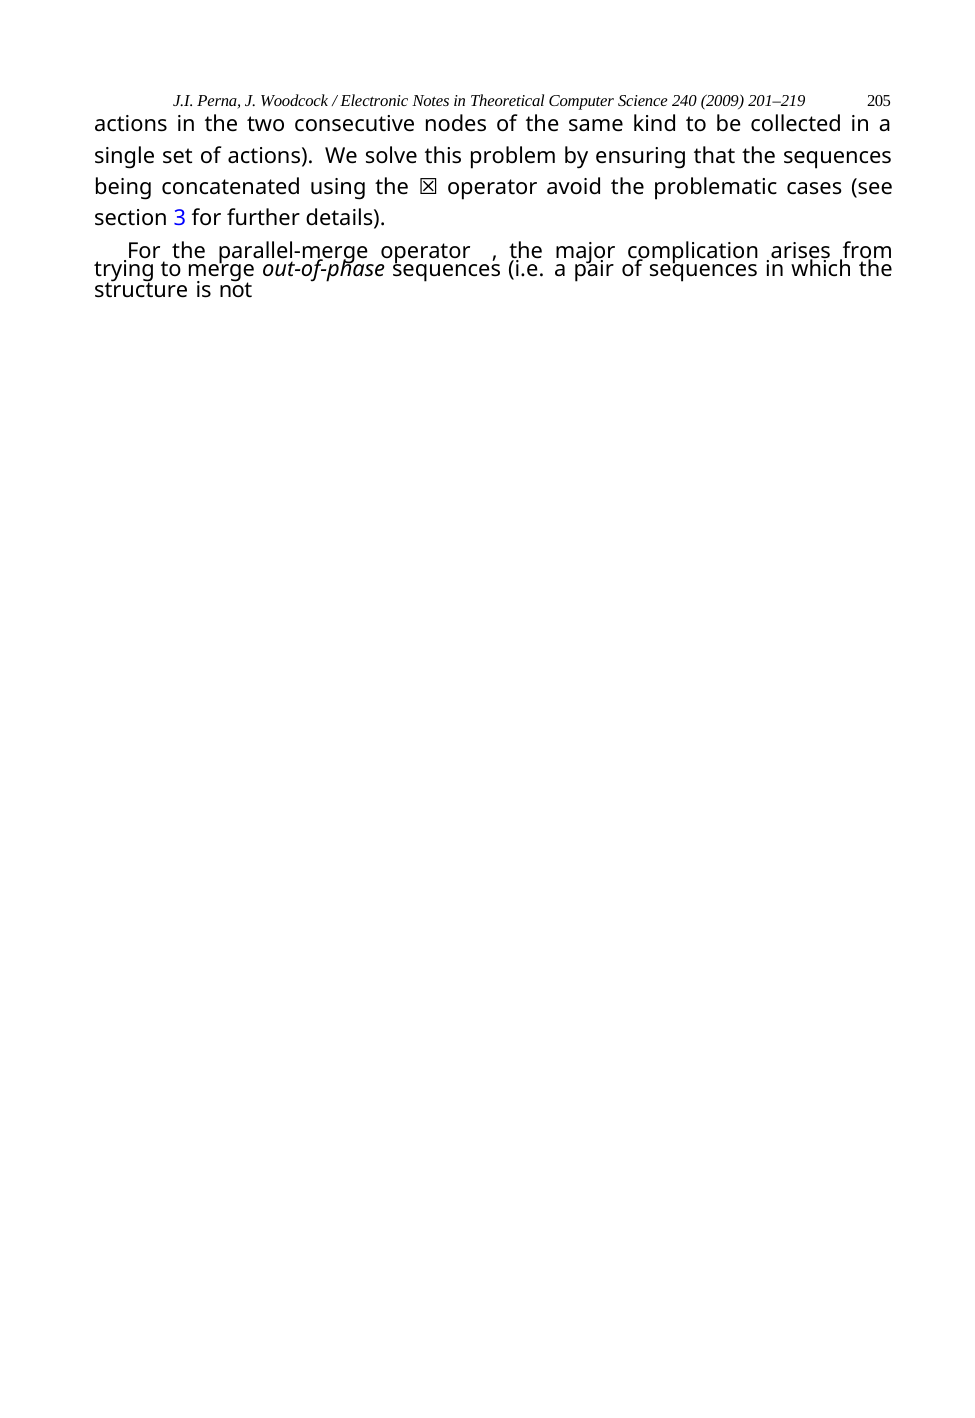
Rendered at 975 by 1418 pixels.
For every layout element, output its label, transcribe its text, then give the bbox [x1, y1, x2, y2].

text For the parallel-merge operator , the major complication arises from trying to merge out-of-phase sequences (i.e. a pair of sequences in which the structure is not [94, 241, 893, 304]
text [94, 108, 893, 232]
